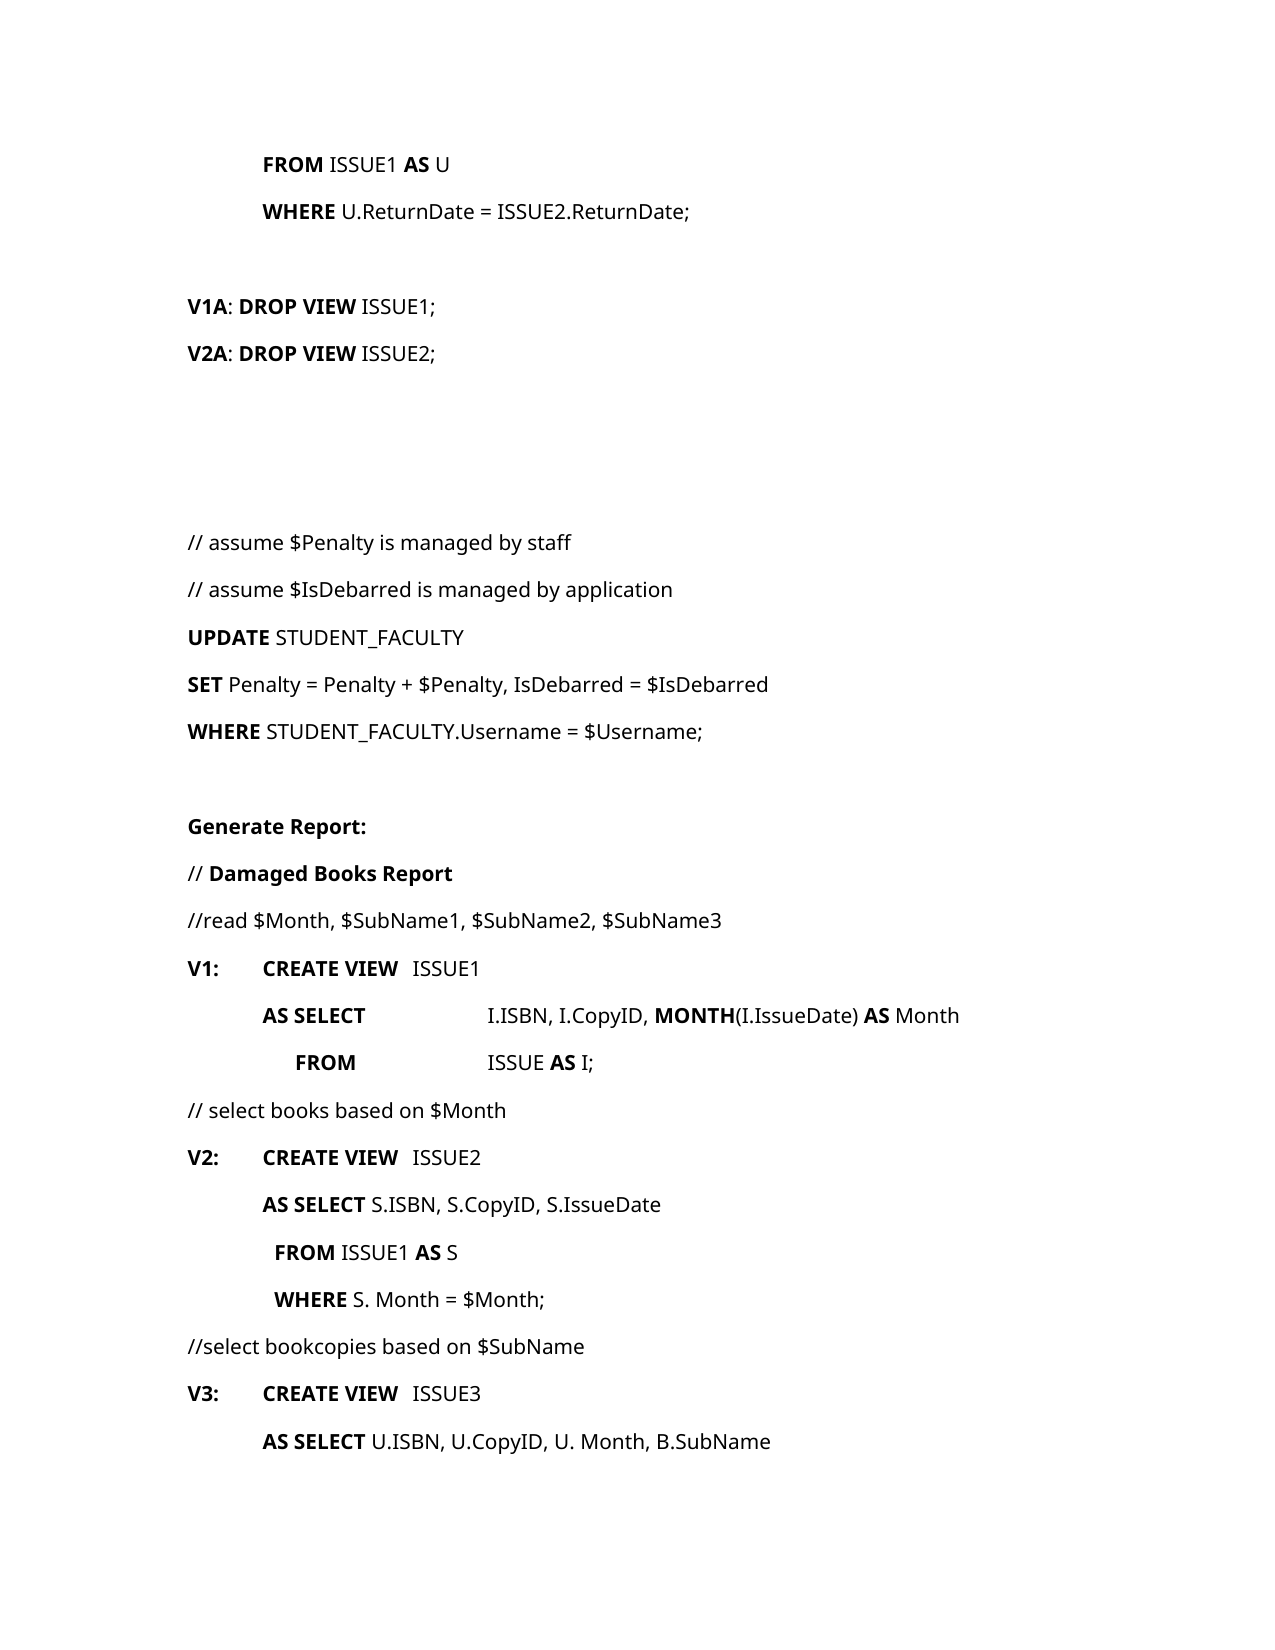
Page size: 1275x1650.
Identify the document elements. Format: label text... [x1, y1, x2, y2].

text // assume $IsDebarred is managed by application [187, 576, 1087, 604]
text UPDATE STUDENT_FACULTY [187, 623, 1087, 651]
text // select books based on $Month [187, 1096, 1087, 1124]
text V2A: DROP VIEW ISSUE2; [187, 339, 1087, 368]
text //select bookcopies based on $SubName [187, 1332, 1087, 1361]
text V2: CREATE VIEW ISSUE2 [187, 1143, 1087, 1172]
text FROM ISSUE AS I; [187, 1048, 1087, 1077]
text V1: CREATE VIEW ISSUE1 [187, 954, 1087, 982]
text Generate Report: [187, 812, 1087, 841]
text WHERE S. Month = $Month; [187, 1285, 1087, 1313]
text V3: CREATE VIEW ISSUE3 [187, 1379, 1087, 1408]
text WHERE U.ReturnDate = ISSUE2.ReturnDate; [187, 197, 1087, 226]
text AS SELECT S.ISBN, S.CopyID, S.IssueDate [187, 1190, 1087, 1219]
text //read $Month, $SubName1, $SubName2, $SubName3 [187, 907, 1087, 935]
text AS SELECT I.ISBN, I.CopyID, MONTH(I.IssueDate) AS Month [187, 1001, 1087, 1030]
text FROM ISSUE1 AS S [187, 1238, 1087, 1266]
text // Damaged Books Report [187, 859, 1087, 888]
text WHERE STUDENT_FACULTY.Username = $Username; [187, 717, 1087, 746]
text AS SELECT U.ISBN, U.CopyID, U. Month, B.SubName [187, 1427, 1087, 1455]
text // assume $Penalty is managed by staff [187, 528, 1087, 557]
text SET Penalty = Penalty + $Penalty, IsDebarred = $IsDebarred [187, 670, 1087, 699]
text V1A: DROP VIEW ISSUE1; [187, 292, 1087, 320]
text FROM ISSUE1 AS U [187, 150, 1087, 178]
